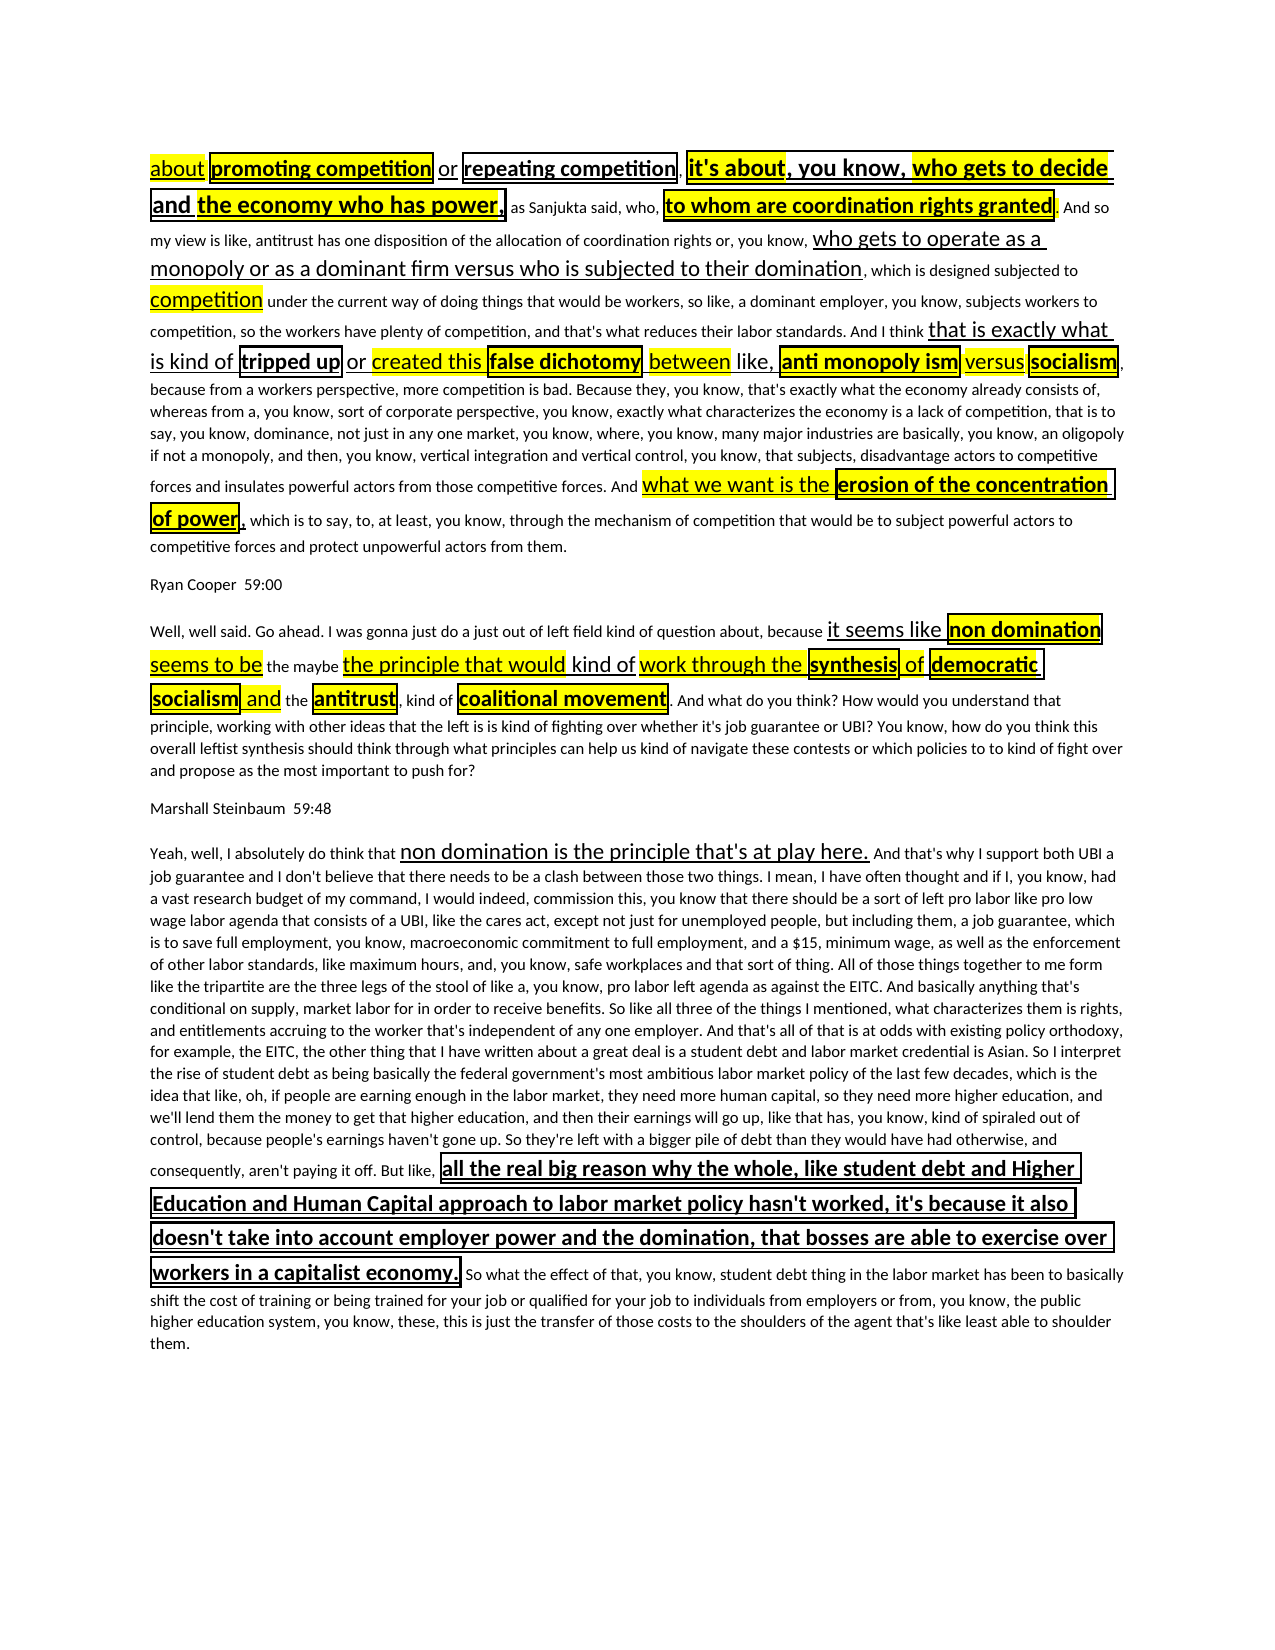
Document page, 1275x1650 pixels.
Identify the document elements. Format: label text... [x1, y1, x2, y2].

text Well, well said. Go ahead. I was gonna just do a just out of left field kind of question about, because it seems like non domination seems to be the maybe the principle that would kind of work through the synthesis of democratic socialism and the antitrust, kind of coalitional movement. And what do you think? How would you understand that principle, working with other ideas that the left is is kind of fighting over whether it's job guarantee or UBI? You know, how do you think this overall leftist synthesis should think through what principles can help us kind of navigate these contests or which policies to to kind of fight over and propose as the most important to push for? [150, 613, 1125, 780]
text Ryan Cooper 59:00 [150, 574, 1125, 595]
text Marshall Steinbaum 59:48 [150, 798, 1125, 819]
text Yeah, well, I absolutely do think that non domination is the principle that's at play here. And that's why I support both UBI a job guarantee and I don't believe that there needs to be a clash between those two things. I mean, I have often thought and if I, you know, had a vast research budget of my command, I would indeed, commission this, you know that there should be a sort of left pro labor like pro low wage labor agenda that consists of a UBI, like the cares act, except not just for unemployed people, but including them, a job guarantee, which is to save full employment, you know, macroeconomic commitment to full employment, and a $15, minimum wage, as well as the enforcement of other labor standards, like maximum hours, and, you know, safe workplaces and that sort of thing. All of those things together to me form like the tripartite are the three legs of the stool of like a, you know, pro labor left agenda as against the EITC. And basically anything that's conditional on supply, market labor for in order to receive benefits. So like all three of the things I mentioned, what characterizes them is rights, and entitlements accruing to the worker that's independent of any one employer. And that's all of that is at odds with existing policy orthodoxy, for example, the EITC, the other thing that I have written about a great deal is a student debt and labor market credential is Asian. So I interpret the rise of student debt as being basically the federal government's most ambitious labor market policy of the last few decades, which is the idea that like, oh, if people are earning enough in the labor market, they need more human capital, so they need more higher education, and we'll lend them the money to get that higher education, and then their earnings will go up, like that has, you know, kind of spiraled out of control, because people's earnings haven't gone up. So they're left with a bigger pile of debt than they would have had otherwise, and consequently, aren't paying it off. But like, all the real big reason why the whole, like student debt and Higher Education and Human Capital approach to labor market policy hasn't worked, it's because it also doesn't take into account employer power and the domination, that bosses are able to exercise over workers in a capitalist economy. So what the effect of that, you know, student debt thing in the labor market has been to basically shift the cost of training or being trained for your job or qualified for your job to individuals from employers or from, you know, the public higher education system, you know, these, this is just the transfer of those costs to the shoulders of the agent that's like least able to shoulder them. [150, 837, 1125, 1354]
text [150, 150, 1125, 556]
